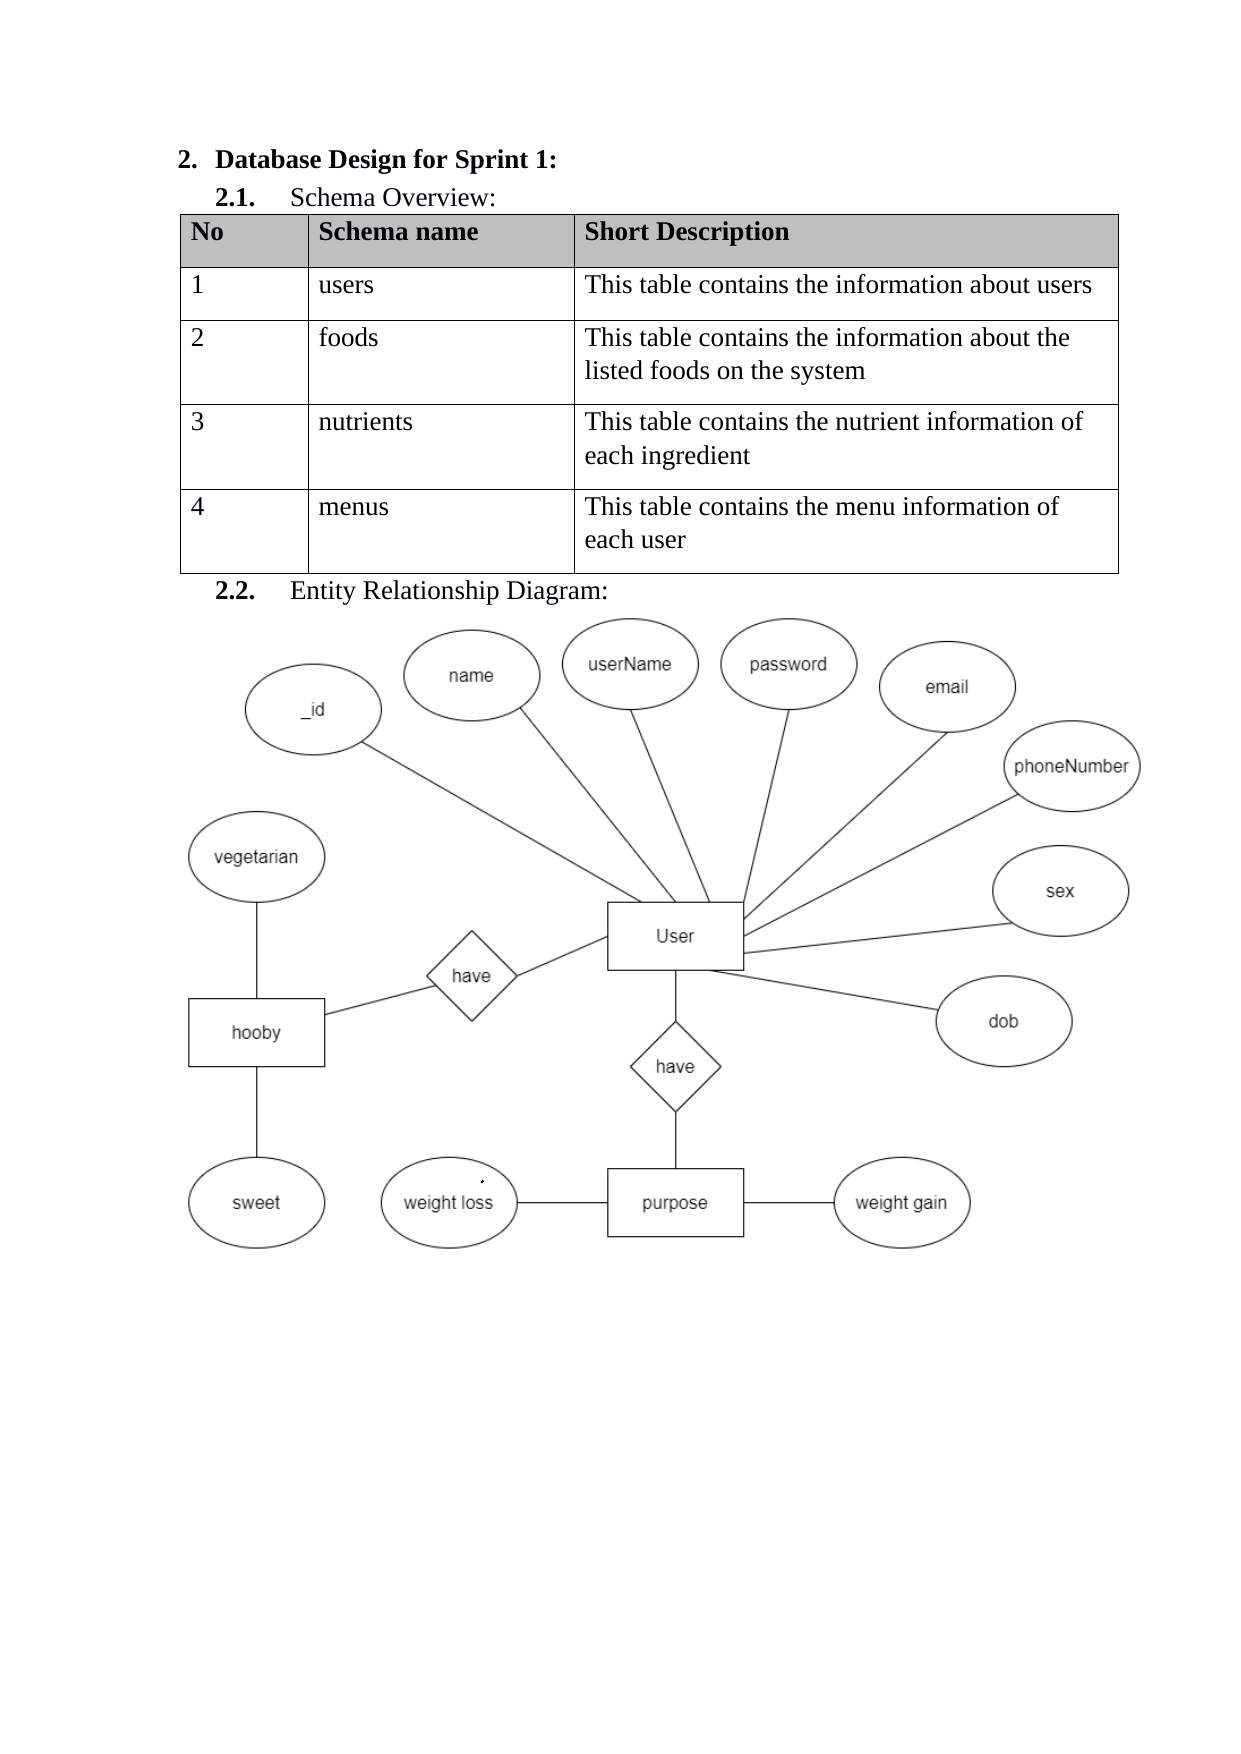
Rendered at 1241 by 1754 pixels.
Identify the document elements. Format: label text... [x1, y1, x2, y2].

subtitle Database Design for Sprint 1: [177, 143, 1122, 174]
table_cell menus [309, 490, 574, 573]
picture [177, 607, 1152, 1260]
table_header Short Description [575, 215, 1118, 267]
table_cell users [309, 268, 574, 320]
table_cell This table contains the information about the listed foods on the system [575, 321, 1118, 404]
table_header Schema name [309, 215, 574, 267]
table_cell 4 [181, 490, 308, 573]
subtitle Schema Overview: [215, 181, 1122, 212]
table_cell 2 [181, 321, 308, 404]
table_cell 1 [181, 268, 308, 320]
table_header No [181, 215, 308, 267]
table_cell This table contains the information about users [575, 268, 1118, 320]
table_cell This table contains the nutrient information of each ingredient [575, 405, 1118, 489]
table_cell This table contains the menu information of each user [575, 490, 1118, 573]
subtitle Entity Relationship Diagram: [215, 574, 1122, 605]
table_cell 3 [181, 405, 308, 489]
table_cell foods [309, 321, 574, 404]
table_cell nutrients [309, 405, 574, 489]
